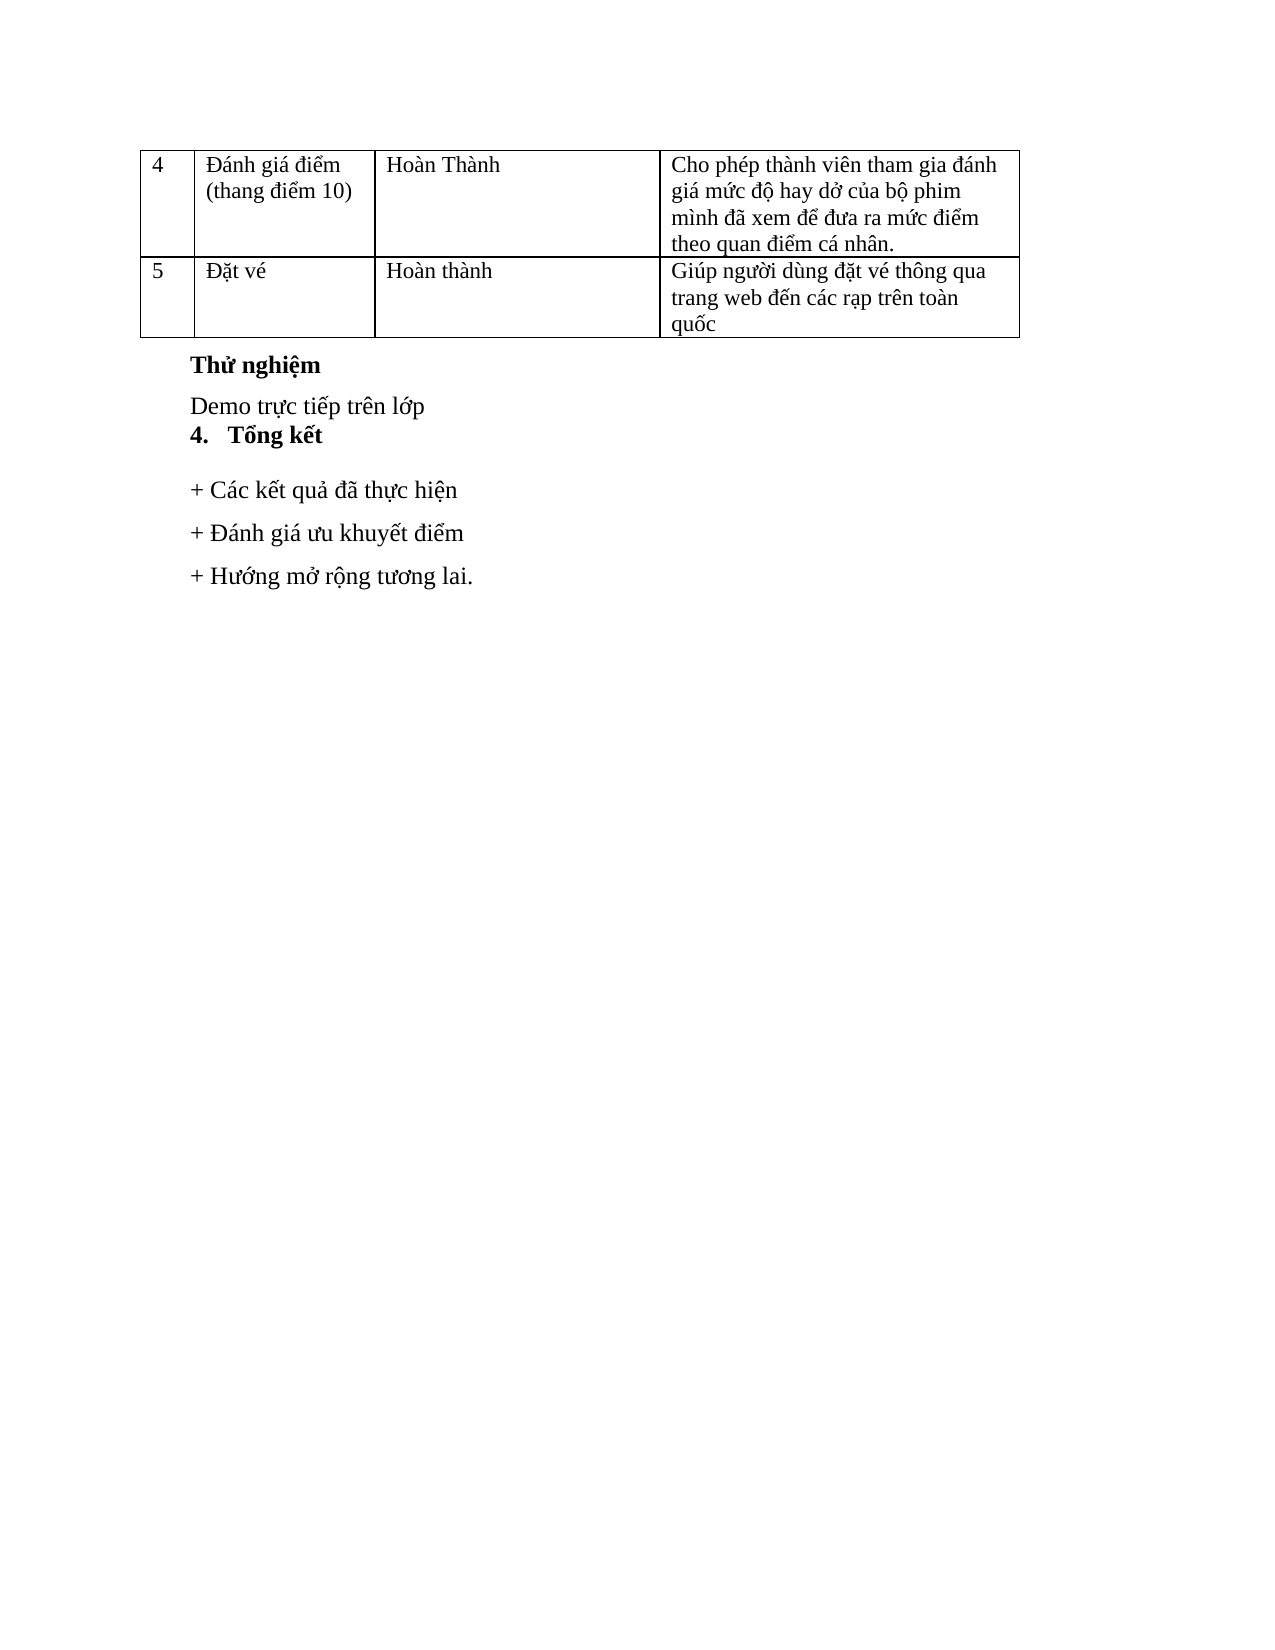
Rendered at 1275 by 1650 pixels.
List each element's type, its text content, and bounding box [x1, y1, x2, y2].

table_cell 5 [141, 258, 194, 337]
table_cell 4 [141, 151, 194, 256]
table_cell Đánh giá điểm (thang điểm 10) [195, 151, 374, 256]
table_cell Cho phép thành viên tham gia đánh giá mức độ hay dở của bộ phim mình đã xem để đưa ra mức điểm theo quan điểm cá nhân. [661, 151, 1019, 256]
table_cell Giúp người dùng đặt vé thông qua trang web đến các rạp trên toàn quốc [661, 258, 1019, 337]
table_cell Đặt vé [195, 258, 374, 337]
text + Hướng mở rộng tương lai. [190, 561, 812, 590]
text + Đánh giá ưu khuyết điểm [190, 518, 812, 547]
table_cell Hoàn thành [376, 258, 659, 337]
table_cell Hoàn Thành [376, 151, 659, 256]
text + Các kết quả đã thực hiện [190, 475, 812, 504]
subtitle Demo trực tiếp trên lớp [190, 391, 812, 420]
subtitle Tổng kết [190, 420, 1125, 449]
subtitle Thử nghiệm [190, 350, 812, 379]
